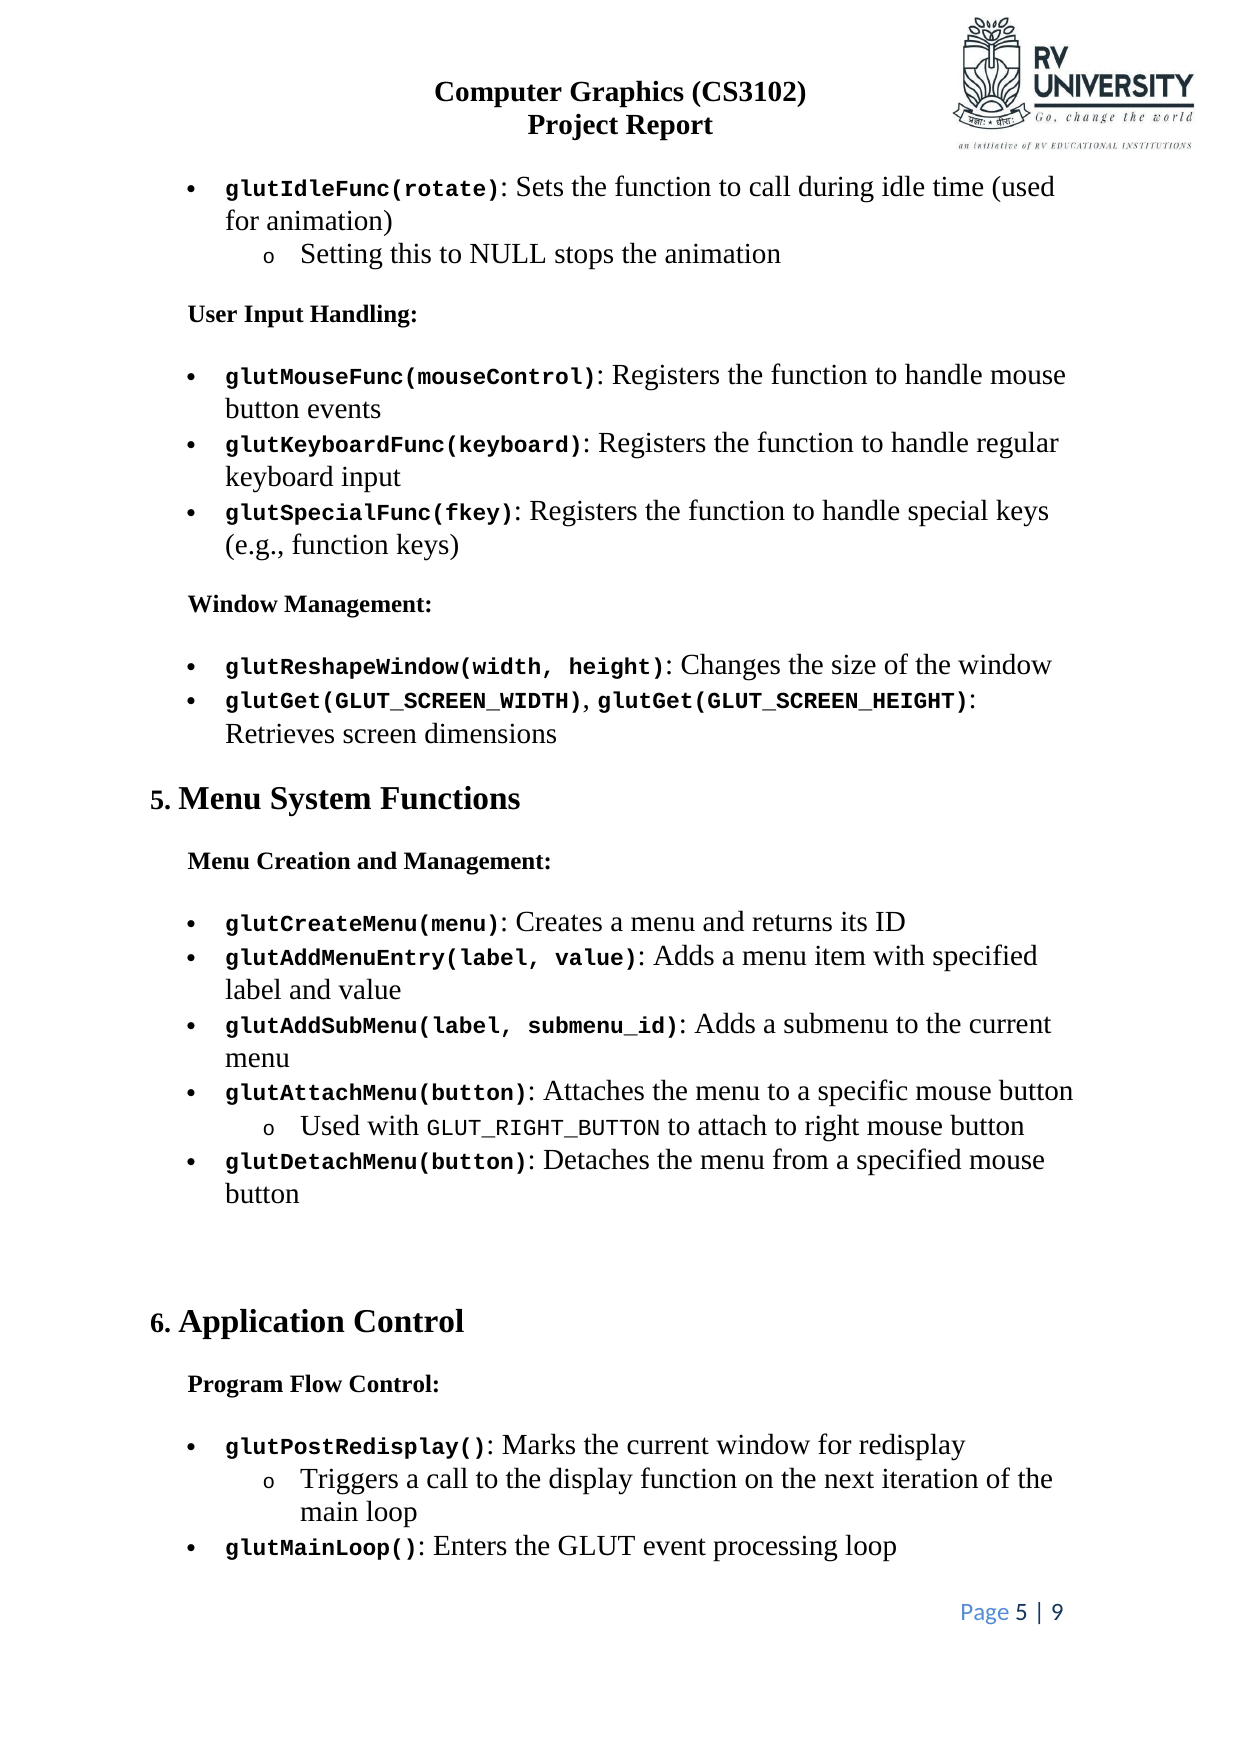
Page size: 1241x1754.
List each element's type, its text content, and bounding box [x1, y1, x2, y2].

text Window Management: [150, 589, 1090, 618]
list glutPostRedisplay(): Marks the current window for redisplay [187, 1427, 1090, 1461]
text Menu Creation and Management: [150, 846, 1090, 875]
list glutIdleFunc(rotate): Sets the function to call during idle time (used for animation) [187, 169, 1090, 237]
text 5. Menu System Functions [150, 778, 1090, 817]
text User Input Handling: [150, 299, 1090, 328]
list Triggers a call to the display function on the next iteration of the main loop [262, 1461, 1090, 1528]
list glutSpecialFunc(fkey): Registers the function to handle special keys (e.g., function keys) [187, 493, 1090, 560]
list Setting this to NULL stops the animation [262, 237, 1090, 270]
list glutAddSubMenu(label, submenu_id): Adds a submenu to the current menu [187, 1006, 1090, 1073]
picture [952, 17, 1202, 150]
list glutReshapeWindow(width, height): Changes the size of the window [187, 647, 1090, 682]
list glutMainLoop(): Enters the GLUT event processing loop [187, 1528, 1090, 1562]
list glutAddMenuEntry(label, value): Adds a menu item with specified label and value [187, 938, 1090, 1006]
list glutMouseFunc(mouseControl): Registers the function to handle mouse button events [187, 357, 1090, 425]
list glutAttachMenu(button): Attaches the menu to a specific mouse button [187, 1073, 1090, 1108]
list glutCreateMenu(menu): Creates a menu and returns its ID [187, 904, 1090, 938]
list Used with GLUT_RIGHT_BUTTON to attach to right mouse button [262, 1108, 1090, 1142]
list glutKeyboardFunc(keyboard): Registers the function to handle regular keyboard input [187, 425, 1090, 493]
list glutDetachMenu(button): Detaches the menu from a specified mouse button [187, 1142, 1090, 1209]
text Program Flow Control: [150, 1369, 1090, 1398]
text 6. Application Control [150, 1301, 1090, 1340]
list glutGet(GLUT_SCREEN_WIDTH), glutGet(GLUT_SCREEN_HEIGHT): Retrieves screen dimensions [187, 682, 1090, 749]
